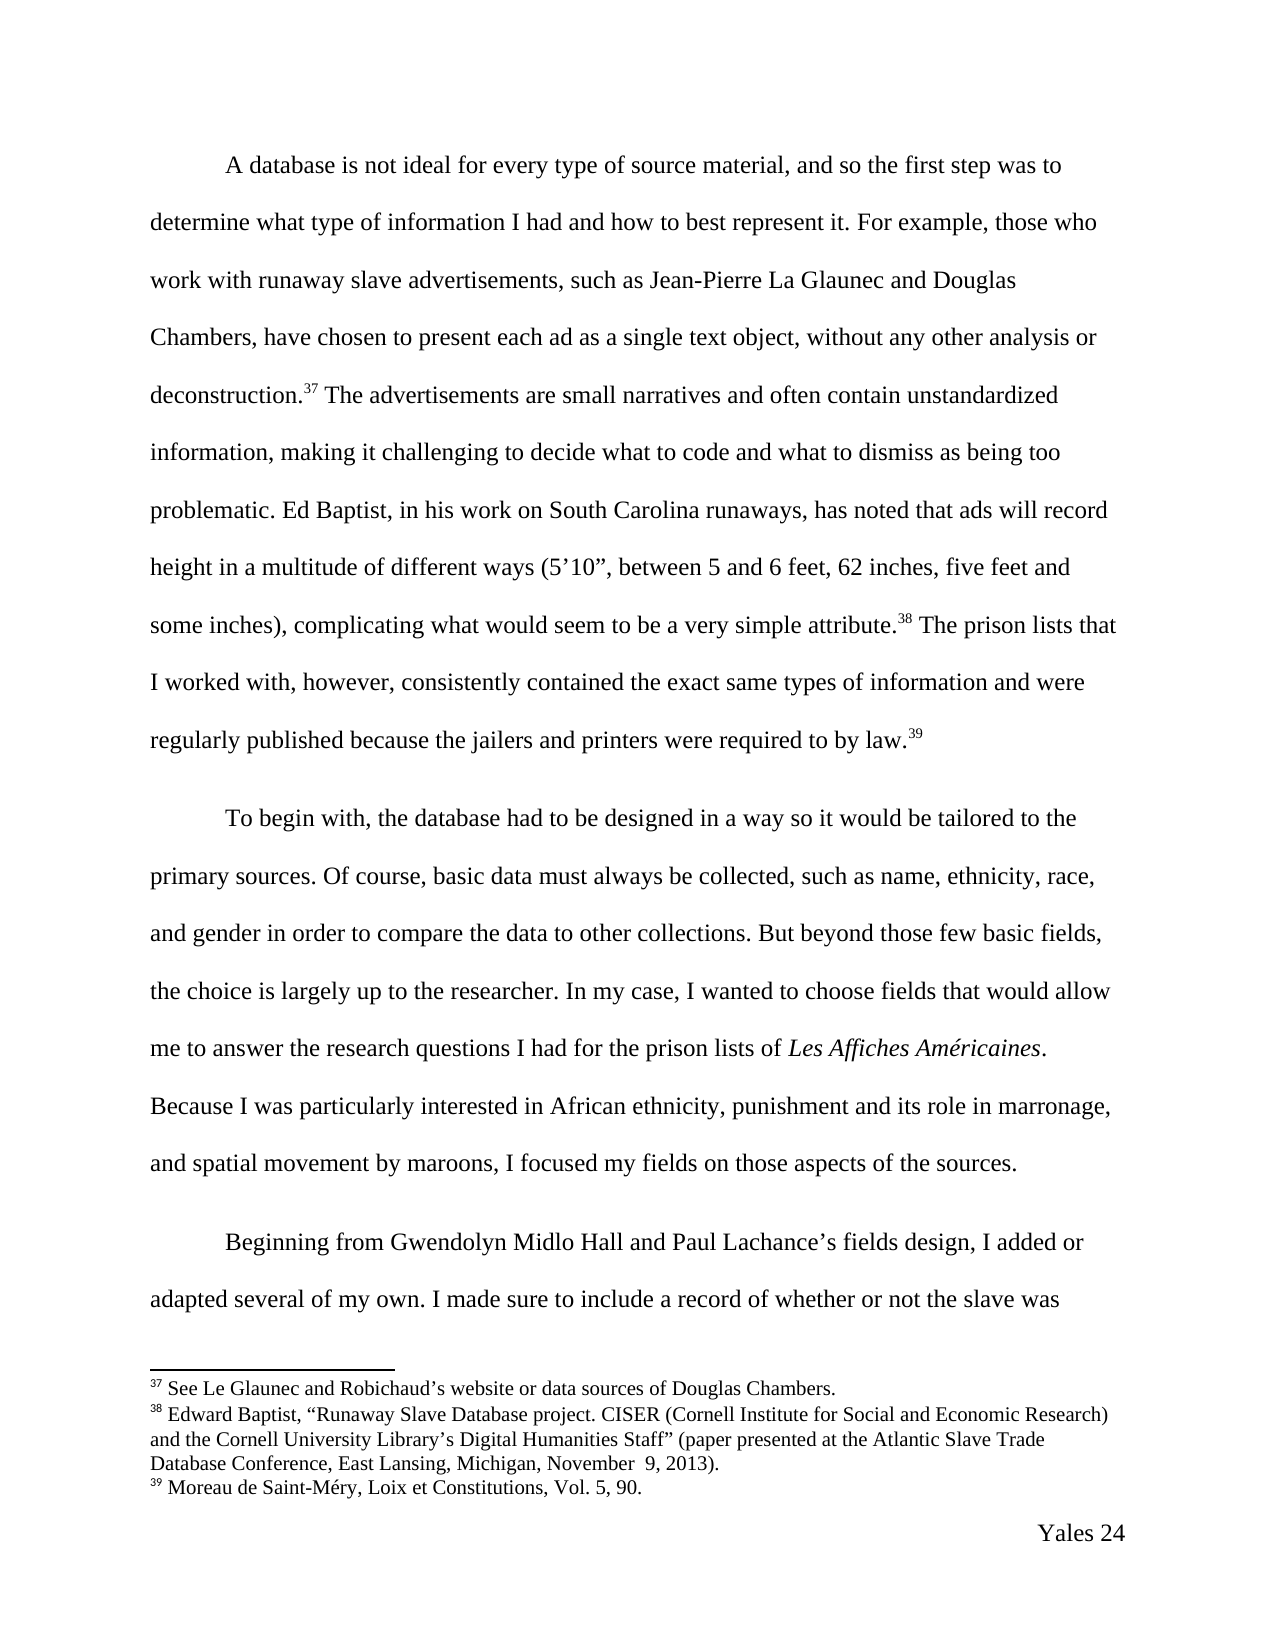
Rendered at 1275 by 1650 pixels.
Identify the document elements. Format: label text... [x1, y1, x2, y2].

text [150, 1227, 1125, 1313]
text A database is not ideal for every type of source material, and so the first step was to determine what type of information I had and how to best represent it. For example, those who work with runaway slave advertisements, such as Jean-Pierre La Glaunec and Douglas Chambers, have chosen to present each ad as a single text object, without any other analysis or deconstruction. The advertisements are small narratives and often contain unstandardized information, making it challenging to decide what to code and what to dismiss as being too problematic. Ed Baptist, in his work on South Carolina runaways, has noted that ads will record height in a multitude of different ways (5’10”, between 5 and 6 feet, 62 inches, five feet and some inches), complicating what would seem to be a very simple attribute. The prison lists that I worked with, however, consistently contained the exact same types of information and were regularly published because the jailers and printers were required to by law. [150, 150, 1125, 754]
text To begin with, the database had to be designed in a way so it would be tailored to the primary sources. Of course, basic data must always be collected, such as name, ethnicity, race, and gender in order to compare the data to other collections. But beyond those few basic fields, the choice is largely up to the researcher. In my case, I wanted to choose fields that would allow me to answer the research questions I had for the prison lists of Les Affiches Américaines. Because I was particularly interested in African ethnicity, punishment and its role in marronage, and spatial movement by maroons, I focused my fields on those aspects of the sources. [150, 803, 1125, 1177]
